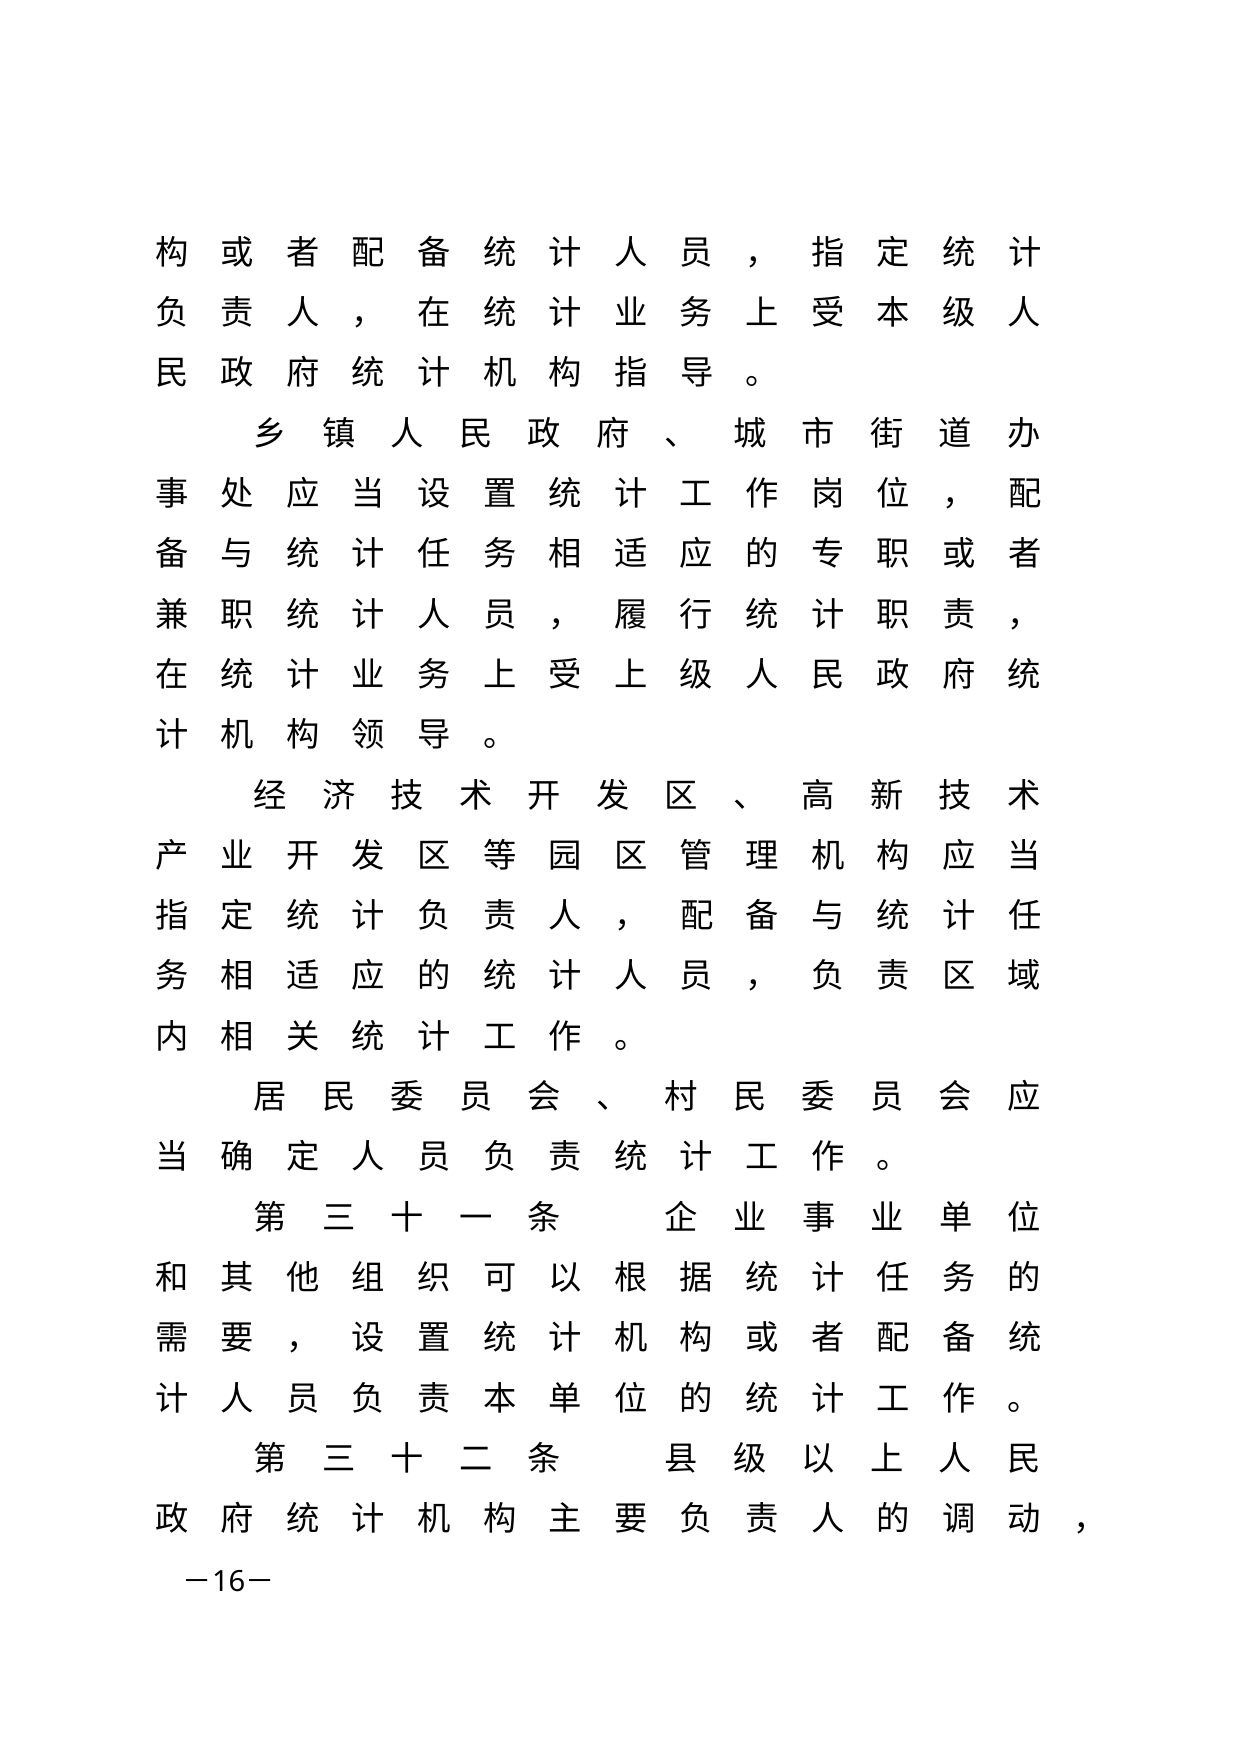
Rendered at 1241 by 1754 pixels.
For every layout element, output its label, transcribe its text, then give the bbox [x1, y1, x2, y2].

text 乡镇人民政府、城市街道办事处应当设置统计工作岗位，配备与统计任务相适应的专职或者兼职统计人员，履行统计职责，在统计业务上受上级人民政府统计机构领导。 [155, 400, 1073, 762]
text 第三十一条 企业事业单位和其他组织可以根据统计任务的需要，设置统计机构或者配备统计人员负责本单位的统计工作。 [155, 1184, 1073, 1426]
text 县级以上人民政府有关部门根据统计任务需要，设置统计机构或者配备统计人员，指定统计负责人，在统计业务上受本级人民政府统计机构指导。 [155, 219, 1073, 400]
text 第三十二条 县级以上人民政府统计机构主要负责人的调动，应当征得上一级人民政府统计机构的同意。 [155, 1426, 1073, 1546]
text 居民委员会、村民委员会应当确定人员负责统计工作。 [155, 1064, 1073, 1184]
text 经济技术开发区、高新技术产业开发区等园区管理机构应当指定统计负责人，配备与统计任务相适应的统计人员，负责区域内相关统计工作。 [155, 762, 1073, 1064]
